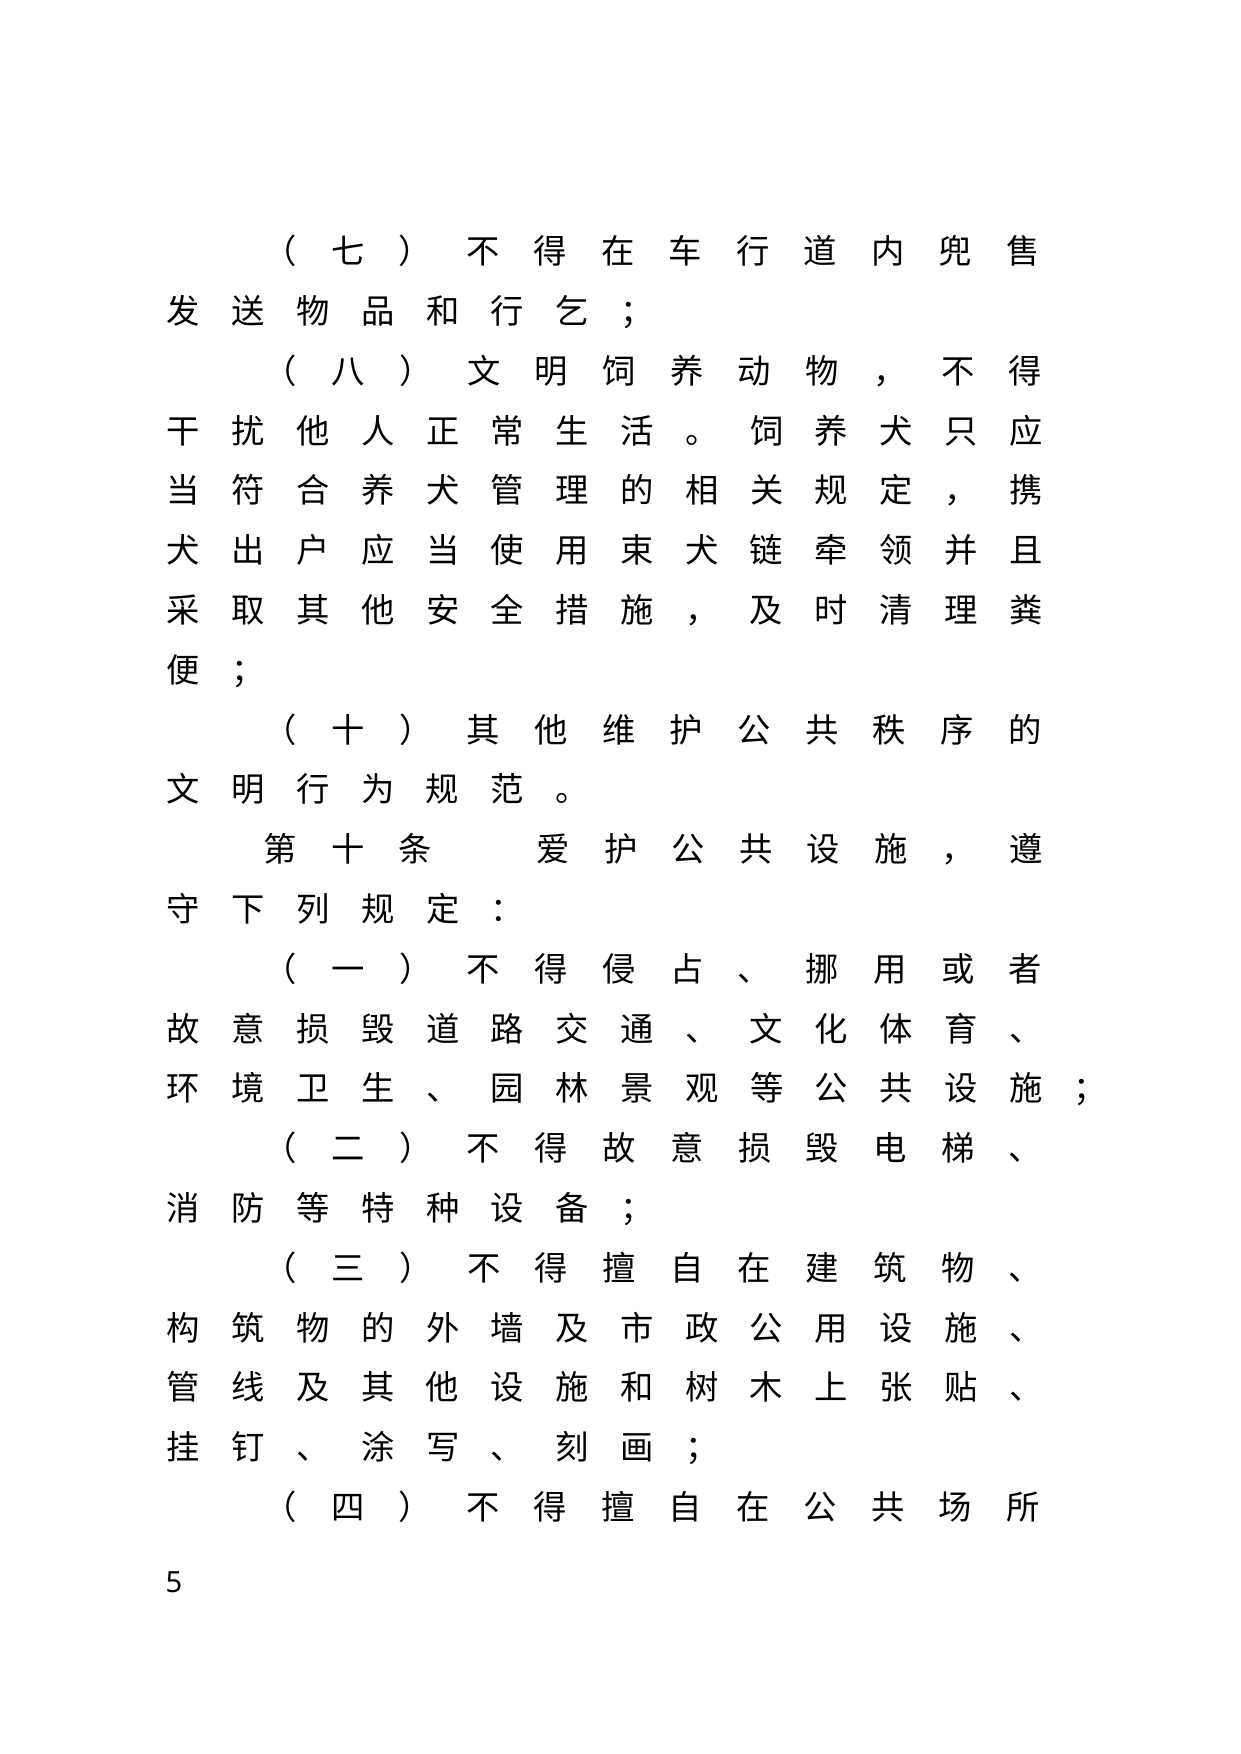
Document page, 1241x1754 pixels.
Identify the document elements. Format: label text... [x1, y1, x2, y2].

text 第十条 爱护公共设施，遵守下列规定： [167, 817, 1074, 937]
text （三）不得擅自在建筑物、构筑物的外墙及市政公用设施、管线及其他设施和树木上张贴、挂钉、涂写、刻画； [167, 1236, 1074, 1475]
text （一）不得侵占、挪用或者故意损毁道路交通、文化体育、环境卫生、园林景观等公共设施； [167, 937, 1074, 1116]
text （七）不得在车行道内兜售、发送物品和行乞； [167, 219, 1074, 339]
text （十）其他维护公共秩序的文明行为规范。 [167, 698, 1074, 817]
text （二）不得故意损毁电梯、消防等特种设备； [167, 1116, 1074, 1236]
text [167, 1475, 1074, 1535]
text （八）文明饲养动物，不得干扰他人正常生活。饲养犬只应当符合养犬管理的相关规定，携犬出户应当使用束犬链牵领并且采取其他安全措施，及时清理粪便； [167, 339, 1074, 698]
